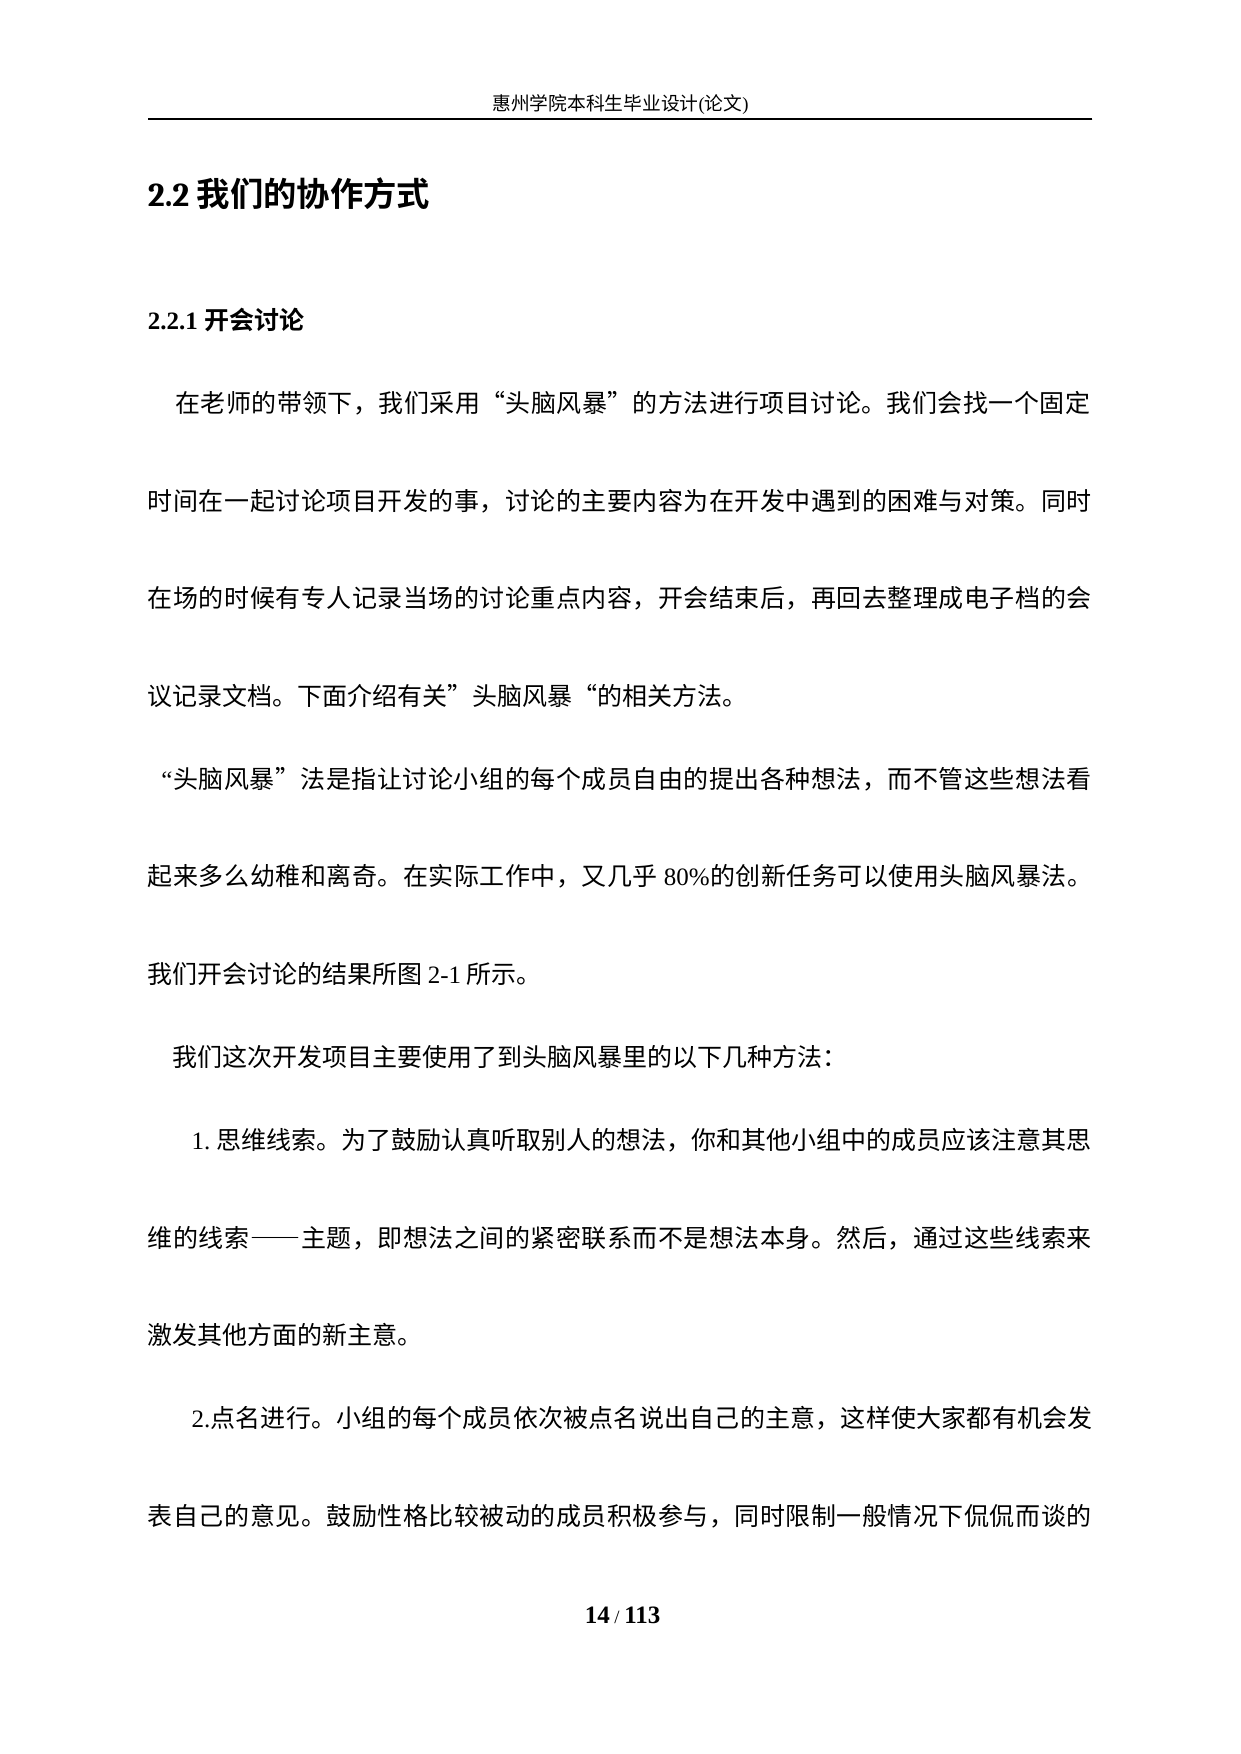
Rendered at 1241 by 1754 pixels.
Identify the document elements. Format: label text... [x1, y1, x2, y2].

text “头脑风暴”法是指让讨论小组的每个成员自由的提出各种想法，而不管这些想法看起来多么幼稚和离奇。在实际工作中，又几乎80%的创新任务可以使用头脑风暴法。我们开会讨论的结果所图2-1所示。 [148, 745, 1092, 1005]
text 1. 思维线索。为了鼓励认真听取别人的想法，你和其他小组中的成员应该注意其思维的线索——主题，即想法之间的紧密联系而不是想法本身。然后，通过这些线索来激发其他方面的新主意。 [148, 1106, 1092, 1366]
text 在老师的带领下，我们采用“头脑风暴”的方法进行项目讨论。我们会找一个固定时间在一起讨论项目开发的事，讨论的主要内容为在开发中遇到的困难与对策。同时在场的时候有专人记录当场的讨论重点内容，开会结束后，再回去整理成电子档的会议记录文档。下面介绍有关”头脑风暴“的相关方法。 [148, 369, 1092, 727]
subtitle 2.2.1 开会讨论 [148, 286, 1092, 351]
text 我们这次开发项目主要使用了到头脑风暴里的以下几种方法： [148, 1023, 1092, 1088]
subtitle 2.2 我们的协作方式 [148, 159, 1092, 224]
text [148, 1384, 1092, 1547]
